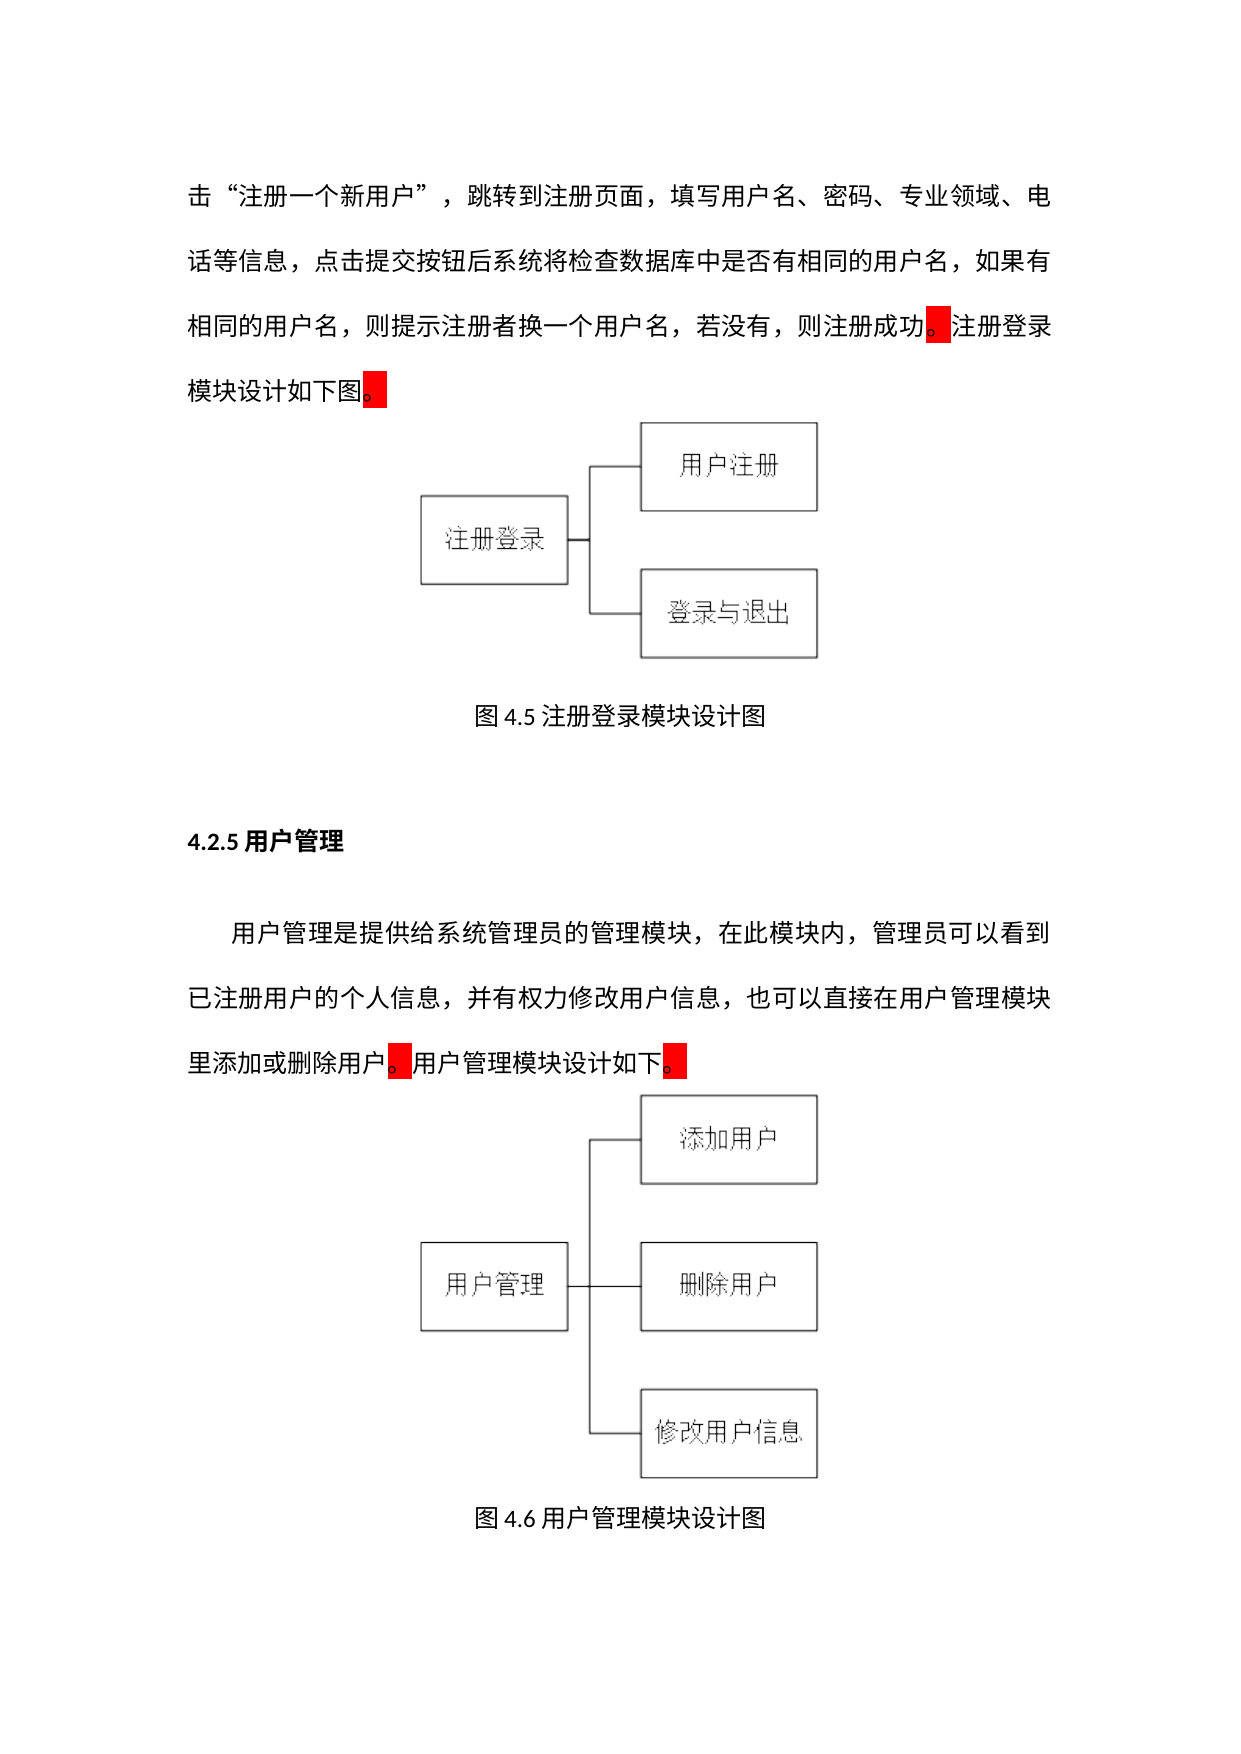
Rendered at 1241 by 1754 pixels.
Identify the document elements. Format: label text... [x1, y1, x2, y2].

picture [419, 422, 821, 661]
text 用户管理是提供给系统管理员的管理模块，在此模块内，管理员可以看到已注册用户的个人信息，并有权力修改用户信息，也可以直接在用户管理模块里添加或删除用户。用户管理模块设计如下。 [187, 899, 1053, 1094]
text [187, 162, 1053, 422]
subtitle 4.2.5 用户管理 [187, 807, 1053, 872]
picture [419, 1093, 821, 1482]
text 图4.6 用户管理模块设计图 [187, 1484, 1053, 1549]
text 图4.5 注册登录模块设计图 [187, 682, 1053, 747]
